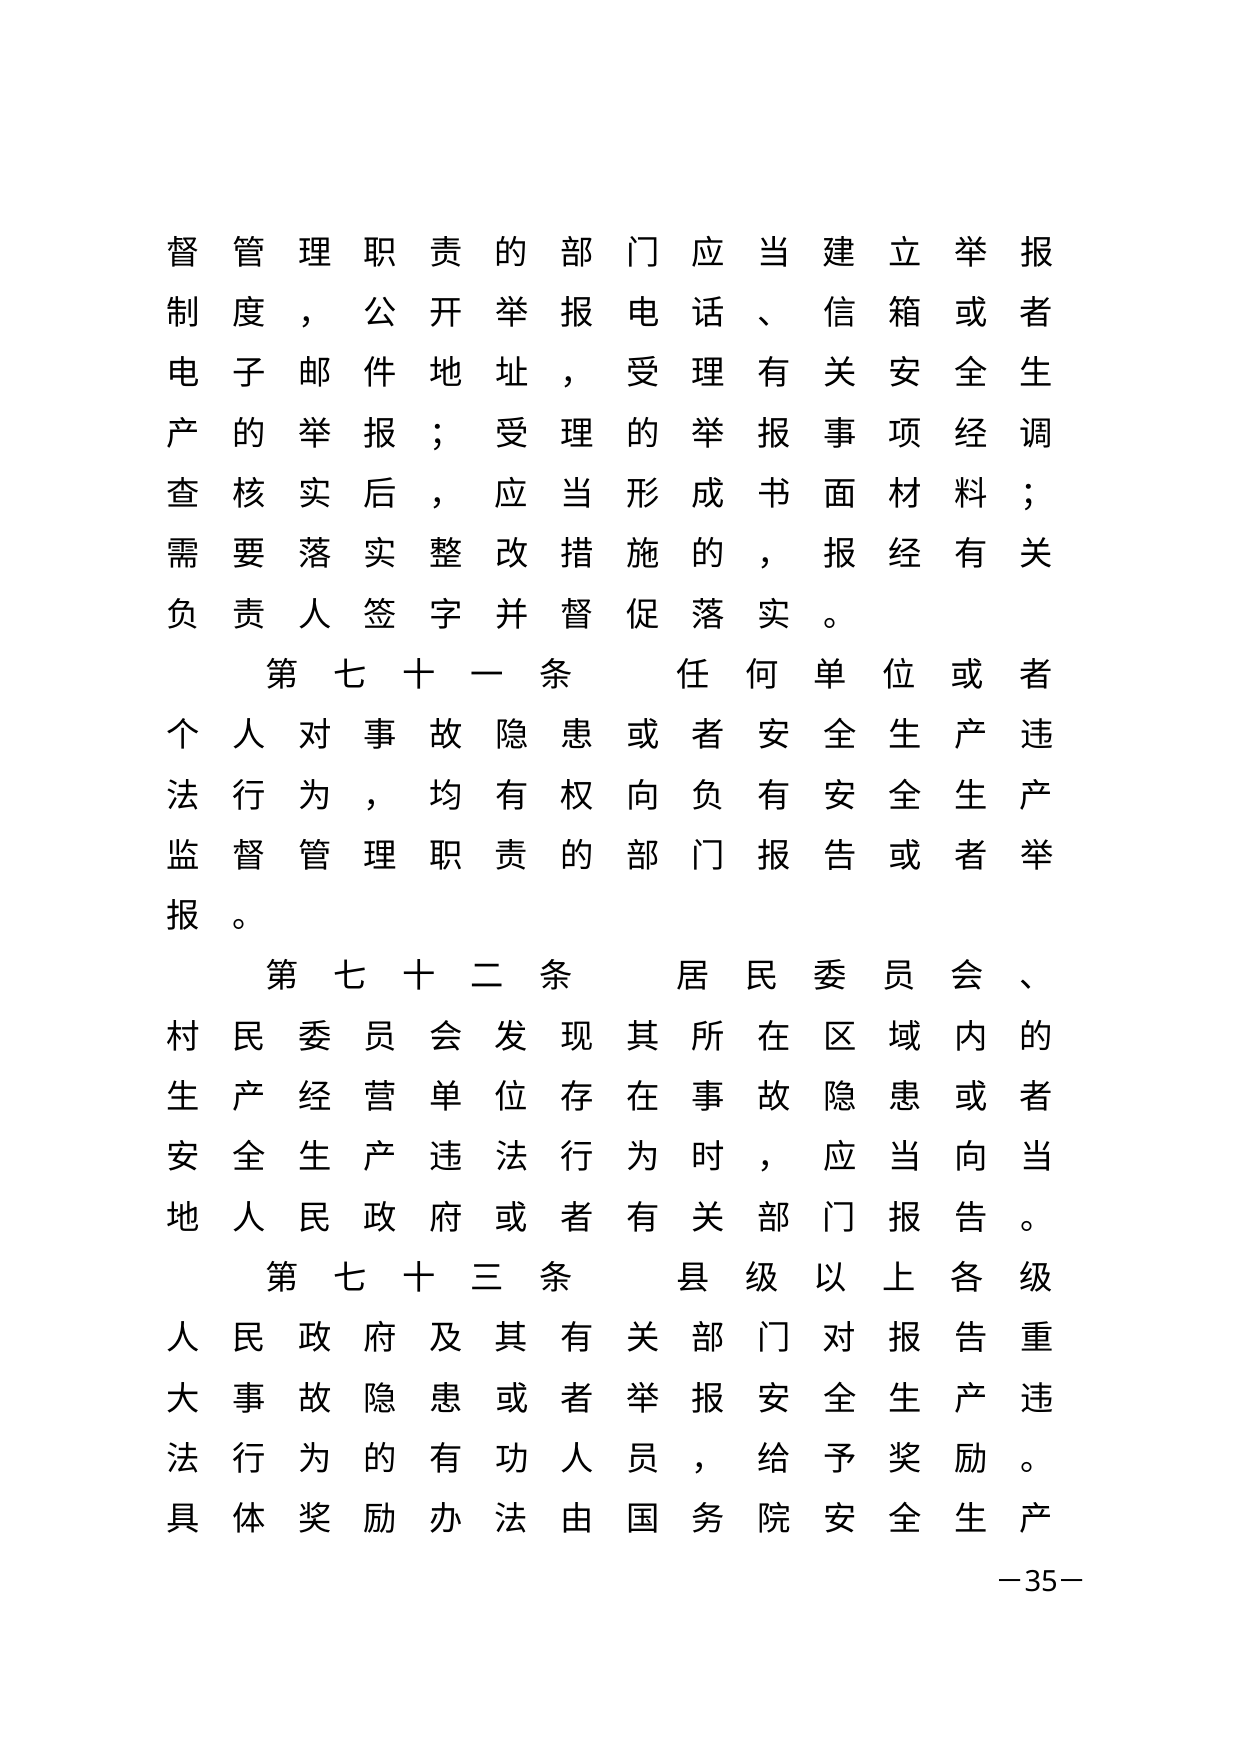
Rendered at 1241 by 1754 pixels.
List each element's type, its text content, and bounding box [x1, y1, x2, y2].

text 第七十一条 任何单位或者个人对事故隐患或者安全生产违法行为，均有权向负有安全生产监督管理职责的部门报告或者举报。 [167, 642, 1085, 943]
text 第七十二条 居民委员会、村民委员会发现其所在区域内的生产经营单位存在事故隐患或者安全生产违法行为时，应当向当地人民政府或者有关部门报告。 [167, 943, 1085, 1245]
text 第七十三条 县级以上各级人民政府及其有关部门对报告重大事故隐患或者举报安全生产违法行为的有功人员，给予奖励。具体奖励办法由国务院安全生产监督管理部门会同国务院财政部门制定。 [167, 1245, 1085, 1546]
text 第七十条 负有安全生产监督管理职责的部门应当建立举报制度，公开举报电话、信箱或者电子邮件地址，受理有关安全生产的举报；受理的举报事项经调查核实后，应当形成书面材料；需要落实整改措施的，报经有关负责人签字并督促落实。 [167, 219, 1085, 642]
